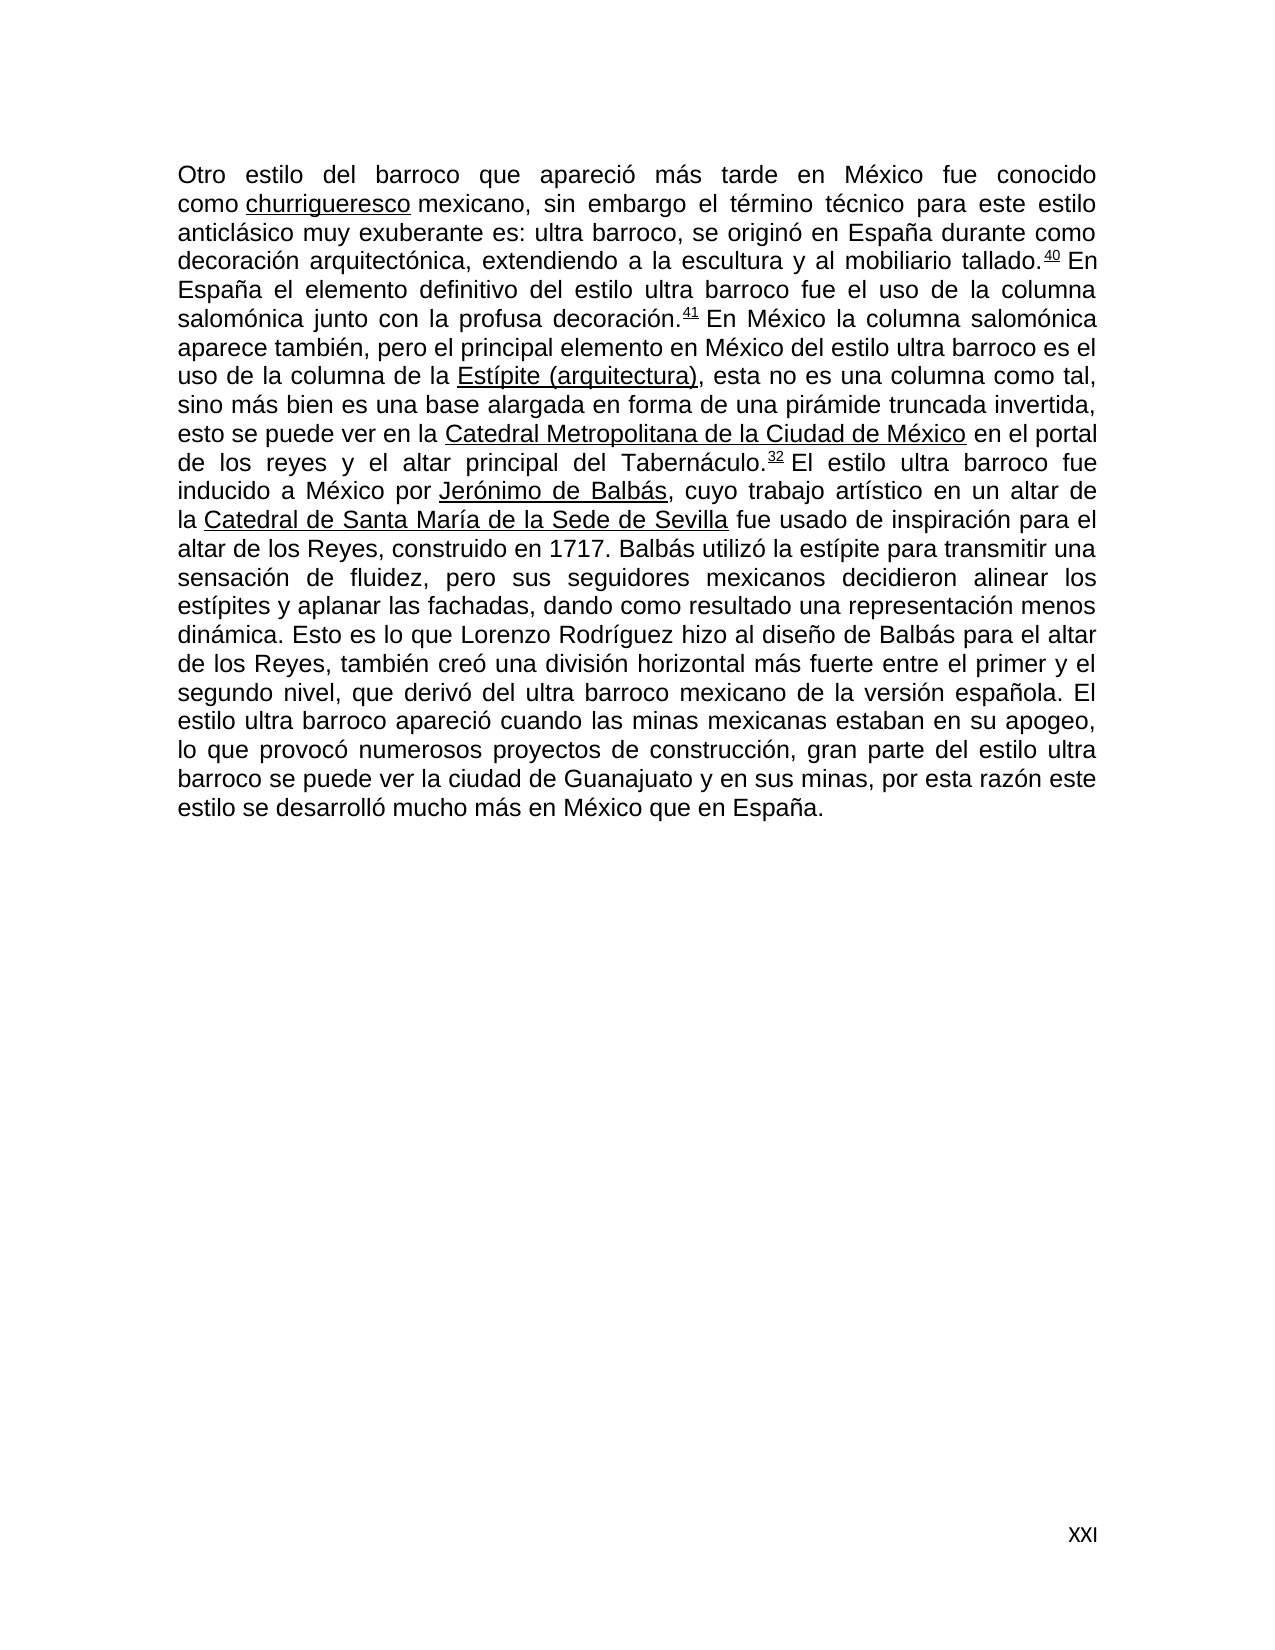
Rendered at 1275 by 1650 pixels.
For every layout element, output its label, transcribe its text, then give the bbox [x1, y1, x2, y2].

text Otro estilo del barroco que apareció más tarde en México fue conocido como churrigueresco mexicano, sin embargo el término técnico para este estilo anticlásico muy exuberante es: ultra barroco, se originó en España durante como decoración arquitectónica, extendiendo a la escultura y al mobiliario tallado.40 En España el elemento definitivo del estilo ultra barroco fue el uso de la columna salomónica junto con la profusa decoración.41 En México la columna salomónica aparece también, pero el principal elemento en México del estilo ultra barroco es el uso de la columna de la Estípite (arquitectura), esta no es una columna como tal, sino más bien es una base alargada en forma de una pirámide truncada invertida, esto se puede ver en la Catedral Metropolitana de la Ciudad de México en el portal de los reyes y el altar principal del Tabernáculo.32 El estilo ultra barroco fue inducido a México por Jerónimo de Balbás, cuyo trabajo artístico en un altar de la Catedral de Santa María de la Sede de Sevilla fue usado de inspiración para el altar de los Reyes, construido en 1717. Balbás utilizó la estípite para transmitir una sensación de fluidez, pero sus seguidores mexicanos decidieron alinear los estípites y aplanar las fachadas, dando como resultado una representación menos dinámica. Esto es lo que Lorenzo Rodríguez hizo al diseño de Balbás para el altar de los Reyes, también creó una división horizontal más fuerte entre el primer y el segundo nivel, que derivó del ultra barroco mexicano de la versión española. El estilo ultra barroco apareció cuando las minas mexicanas estaban en su apogeo, lo que provocó numerosos proyectos de construcción, gran parte del estilo ultra barroco se puede ver la ciudad de Guanajuato y en sus minas, por esta razón este estilo se desarrolló mucho más en México que en España. [177, 160, 1098, 821]
